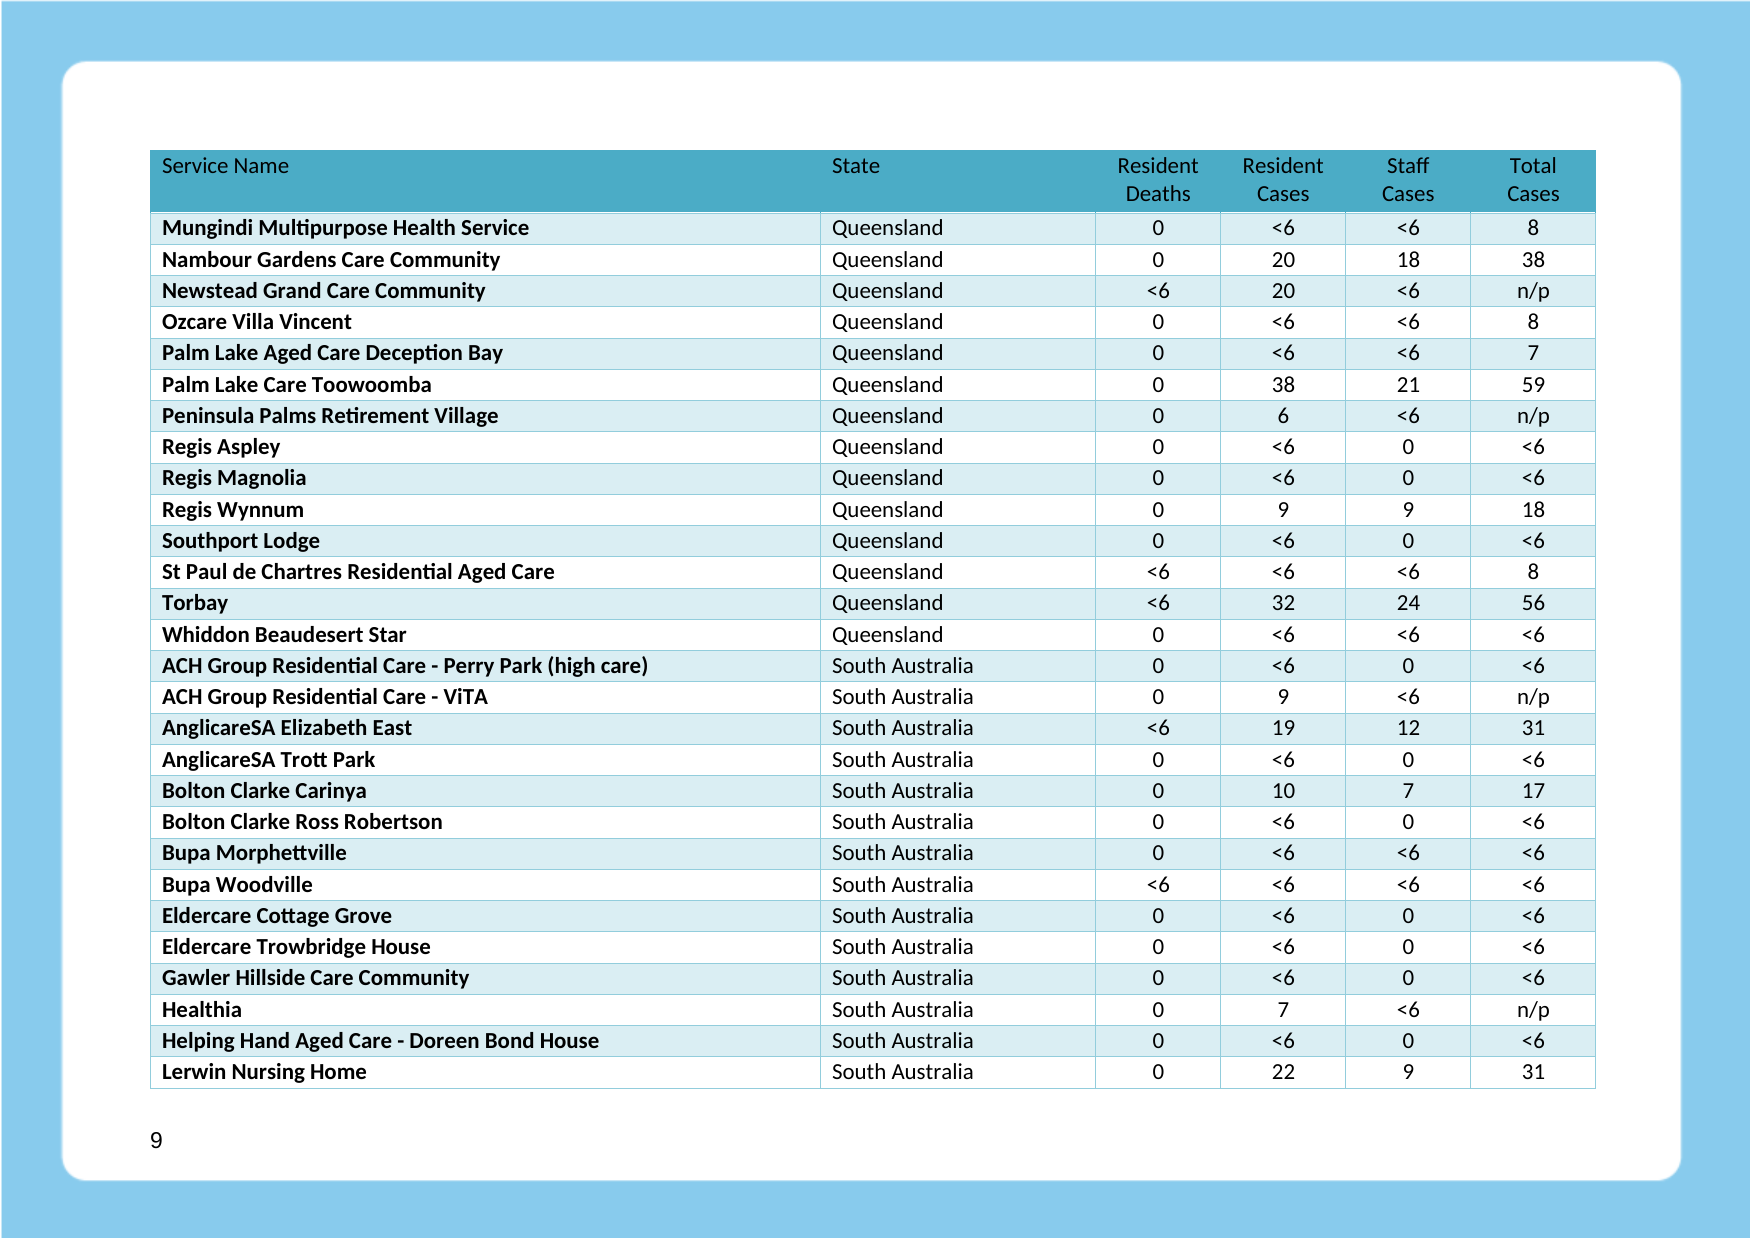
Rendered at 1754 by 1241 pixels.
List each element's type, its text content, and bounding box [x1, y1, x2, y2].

table_cell Palm Lake Aged Care Deception Bay [151, 339, 820, 369]
table_cell 0 [1096, 339, 1220, 369]
table_cell Bolton Clarke Carinya [151, 776, 820, 806]
table_cell Gawler Hillside Care Community [151, 964, 820, 994]
table_cell 7 [1471, 339, 1595, 369]
table_cell <6 [1346, 276, 1470, 306]
table_cell <6 [1471, 901, 1595, 931]
table_header Resident Cases [1221, 151, 1345, 212]
table_cell 0 [1346, 1026, 1470, 1056]
table_cell <6 [1096, 276, 1220, 306]
table_cell Queensland [821, 589, 1095, 619]
table_cell 0 [1096, 432, 1220, 462]
table_cell 59 [1471, 370, 1595, 400]
table_cell <6 [1221, 651, 1345, 681]
table_cell 0 [1096, 964, 1220, 994]
table_cell <6 [1221, 214, 1345, 244]
table_cell <6 [1471, 839, 1595, 869]
table_cell South Australia [821, 870, 1095, 900]
table_cell 0 [1096, 682, 1220, 712]
table_cell 22 [1221, 1057, 1345, 1087]
table_cell 20 [1221, 245, 1345, 275]
table_cell South Australia [821, 651, 1095, 681]
table_cell South Australia [821, 964, 1095, 994]
table_cell Mungindi Multipurpose Health Service [151, 214, 820, 244]
table_cell 0 [1096, 1026, 1220, 1056]
table_header State [821, 151, 1095, 212]
table_cell <6 [1471, 651, 1595, 681]
table_cell 10 [1221, 776, 1345, 806]
table_cell Newstead Grand Care Community [151, 276, 820, 306]
table_cell Healthia [151, 995, 820, 1025]
table_cell South Australia [821, 995, 1095, 1025]
table_cell <6 [1471, 964, 1595, 994]
table_cell Bolton Clarke Ross Robertson [151, 807, 820, 837]
table_cell 7 [1221, 995, 1345, 1025]
table_cell South Australia [821, 745, 1095, 775]
table_cell Lerwin Nursing Home [151, 1057, 820, 1087]
table_cell Queensland [821, 307, 1095, 337]
table_cell 0 [1096, 495, 1220, 525]
table_cell South Australia [821, 807, 1095, 837]
table_cell Regis Magnolia [151, 464, 820, 494]
table_cell 0 [1346, 964, 1470, 994]
table_cell <6 [1346, 995, 1470, 1025]
table_cell <6 [1221, 464, 1345, 494]
table_cell 18 [1346, 245, 1470, 275]
table_cell <6 [1346, 557, 1470, 587]
table_cell 0 [1096, 1057, 1220, 1087]
table_cell Bupa Morphettville [151, 839, 820, 869]
table_cell Queensland [821, 214, 1095, 244]
table_cell <6 [1096, 589, 1220, 619]
table_cell <6 [1346, 682, 1470, 712]
table_cell 9 [1221, 682, 1345, 712]
table_header Total Cases [1471, 151, 1595, 212]
picture [3, 2, 1750, 1238]
table_cell <6 [1221, 870, 1345, 900]
table_cell n/p [1471, 401, 1595, 431]
table_cell South Australia [821, 682, 1095, 712]
table_cell 0 [1346, 432, 1470, 462]
table_cell 0 [1346, 932, 1470, 962]
table_cell Queensland [821, 432, 1095, 462]
table_cell <6 [1346, 307, 1470, 337]
table_cell 12 [1346, 714, 1470, 744]
table_cell n/p [1471, 276, 1595, 306]
table_cell <6 [1346, 620, 1470, 650]
table_cell <6 [1221, 964, 1345, 994]
table_cell <6 [1221, 339, 1345, 369]
table_cell Eldercare Cottage Grove [151, 901, 820, 931]
table_cell 31 [1471, 714, 1595, 744]
table_cell 31 [1471, 1057, 1595, 1087]
table_cell <6 [1221, 807, 1345, 837]
table_cell Queensland [821, 495, 1095, 525]
table_header Resident Deaths [1096, 151, 1220, 212]
table_cell 0 [1096, 214, 1220, 244]
table_cell ACH Group Residential Care - ViTA [151, 682, 820, 712]
table_cell Queensland [821, 464, 1095, 494]
table_cell 0 [1096, 995, 1220, 1025]
table_cell <6 [1221, 901, 1345, 931]
table_cell <6 [1471, 745, 1595, 775]
table_cell 0 [1346, 651, 1470, 681]
table_cell 19 [1221, 714, 1345, 744]
table_cell 0 [1346, 464, 1470, 494]
table_cell 17 [1471, 776, 1595, 806]
table_cell 8 [1471, 307, 1595, 337]
table_cell 0 [1096, 807, 1220, 837]
table_cell <6 [1221, 839, 1345, 869]
table_cell Torbay [151, 589, 820, 619]
table_cell Queensland [821, 339, 1095, 369]
table_cell <6 [1471, 1026, 1595, 1056]
table_cell <6 [1221, 526, 1345, 556]
table_cell 0 [1096, 245, 1220, 275]
table_cell <6 [1471, 432, 1595, 462]
table_cell South Australia [821, 901, 1095, 931]
table_cell 0 [1096, 932, 1220, 962]
table_cell South Australia [821, 1026, 1095, 1056]
table_cell 0 [1096, 370, 1220, 400]
table_cell 0 [1096, 839, 1220, 869]
table_cell ACH Group Residential Care - Perry Park (high care) [151, 651, 820, 681]
table_cell 0 [1096, 776, 1220, 806]
table_cell South Australia [821, 932, 1095, 962]
table_cell AnglicareSA Trott Park [151, 745, 820, 775]
table_cell Queensland [821, 245, 1095, 275]
table_cell <6 [1471, 807, 1595, 837]
table_header Staff Cases [1346, 151, 1470, 212]
table_cell 32 [1221, 589, 1345, 619]
table_cell 0 [1096, 620, 1220, 650]
table_cell 38 [1471, 245, 1595, 275]
table_header Service Name [151, 151, 820, 212]
table_cell 0 [1346, 745, 1470, 775]
table_cell 0 [1096, 901, 1220, 931]
table_cell Eldercare Trowbridge House [151, 932, 820, 962]
table_cell 0 [1096, 401, 1220, 431]
table_cell 20 [1221, 276, 1345, 306]
table_cell <6 [1221, 432, 1345, 462]
table_cell Peninsula Palms Retirement Village [151, 401, 820, 431]
table_cell Nambour Gardens Care Community [151, 245, 820, 275]
table_cell 9 [1346, 1057, 1470, 1087]
table_cell Southport Lodge [151, 526, 820, 556]
table_cell South Australia [821, 714, 1095, 744]
table_cell <6 [1221, 307, 1345, 337]
table_cell <6 [1221, 745, 1345, 775]
table_cell <6 [1346, 401, 1470, 431]
table_cell <6 [1346, 339, 1470, 369]
table_cell <6 [1471, 870, 1595, 900]
table_cell South Australia [821, 1057, 1095, 1087]
table_cell 18 [1471, 495, 1595, 525]
table_cell 6 [1221, 401, 1345, 431]
table_cell <6 [1221, 557, 1345, 587]
table_cell 9 [1221, 495, 1345, 525]
table_cell <6 [1471, 464, 1595, 494]
table_cell <6 [1471, 620, 1595, 650]
table_cell <6 [1471, 526, 1595, 556]
table_cell Queensland [821, 276, 1095, 306]
table_cell n/p [1471, 682, 1595, 712]
table_cell <6 [1471, 932, 1595, 962]
table_cell 0 [1096, 526, 1220, 556]
table_cell Queensland [821, 557, 1095, 587]
table_cell 7 [1346, 776, 1470, 806]
table_cell Queensland [821, 620, 1095, 650]
table_cell <6 [1096, 714, 1220, 744]
table_cell 0 [1096, 307, 1220, 337]
table_cell Ozcare Villa Vincent [151, 307, 820, 337]
table_cell Regis Aspley [151, 432, 820, 462]
table_cell n/p [1471, 995, 1595, 1025]
table_cell Palm Lake Care Toowoomba [151, 370, 820, 400]
table_cell 9 [1346, 495, 1470, 525]
table_cell Queensland [821, 526, 1095, 556]
table_cell Bupa Woodville [151, 870, 820, 900]
table_cell <6 [1221, 620, 1345, 650]
table_cell 0 [1346, 807, 1470, 837]
table_cell 21 [1346, 370, 1470, 400]
table_cell 0 [1096, 651, 1220, 681]
table_cell <6 [1346, 839, 1470, 869]
table_cell <6 [1096, 870, 1220, 900]
table_cell 38 [1221, 370, 1345, 400]
table_cell South Australia [821, 839, 1095, 869]
table_cell Whiddon Beaudesert Star [151, 620, 820, 650]
table_cell St Paul de Chartres Residential Aged Care [151, 557, 820, 587]
table_cell 24 [1346, 589, 1470, 619]
table_cell Regis Wynnum [151, 495, 820, 525]
table_cell <6 [1346, 214, 1470, 244]
table_cell 8 [1471, 557, 1595, 587]
table_cell 0 [1096, 464, 1220, 494]
table_cell Queensland [821, 401, 1095, 431]
table_cell <6 [1221, 932, 1345, 962]
table_cell AnglicareSA Elizabeth East [151, 714, 820, 744]
table_cell Queensland [821, 370, 1095, 400]
table_cell South Australia [821, 776, 1095, 806]
table_cell 0 [1096, 745, 1220, 775]
table_cell 0 [1346, 526, 1470, 556]
table_cell 0 [1346, 901, 1470, 931]
table_cell <6 [1096, 557, 1220, 587]
table_cell <6 [1346, 870, 1470, 900]
table_cell Helping Hand Aged Care - Doreen Bond House [151, 1026, 820, 1056]
table_cell 8 [1471, 214, 1595, 244]
table_cell 56 [1471, 589, 1595, 619]
table_cell <6 [1221, 1026, 1345, 1056]
